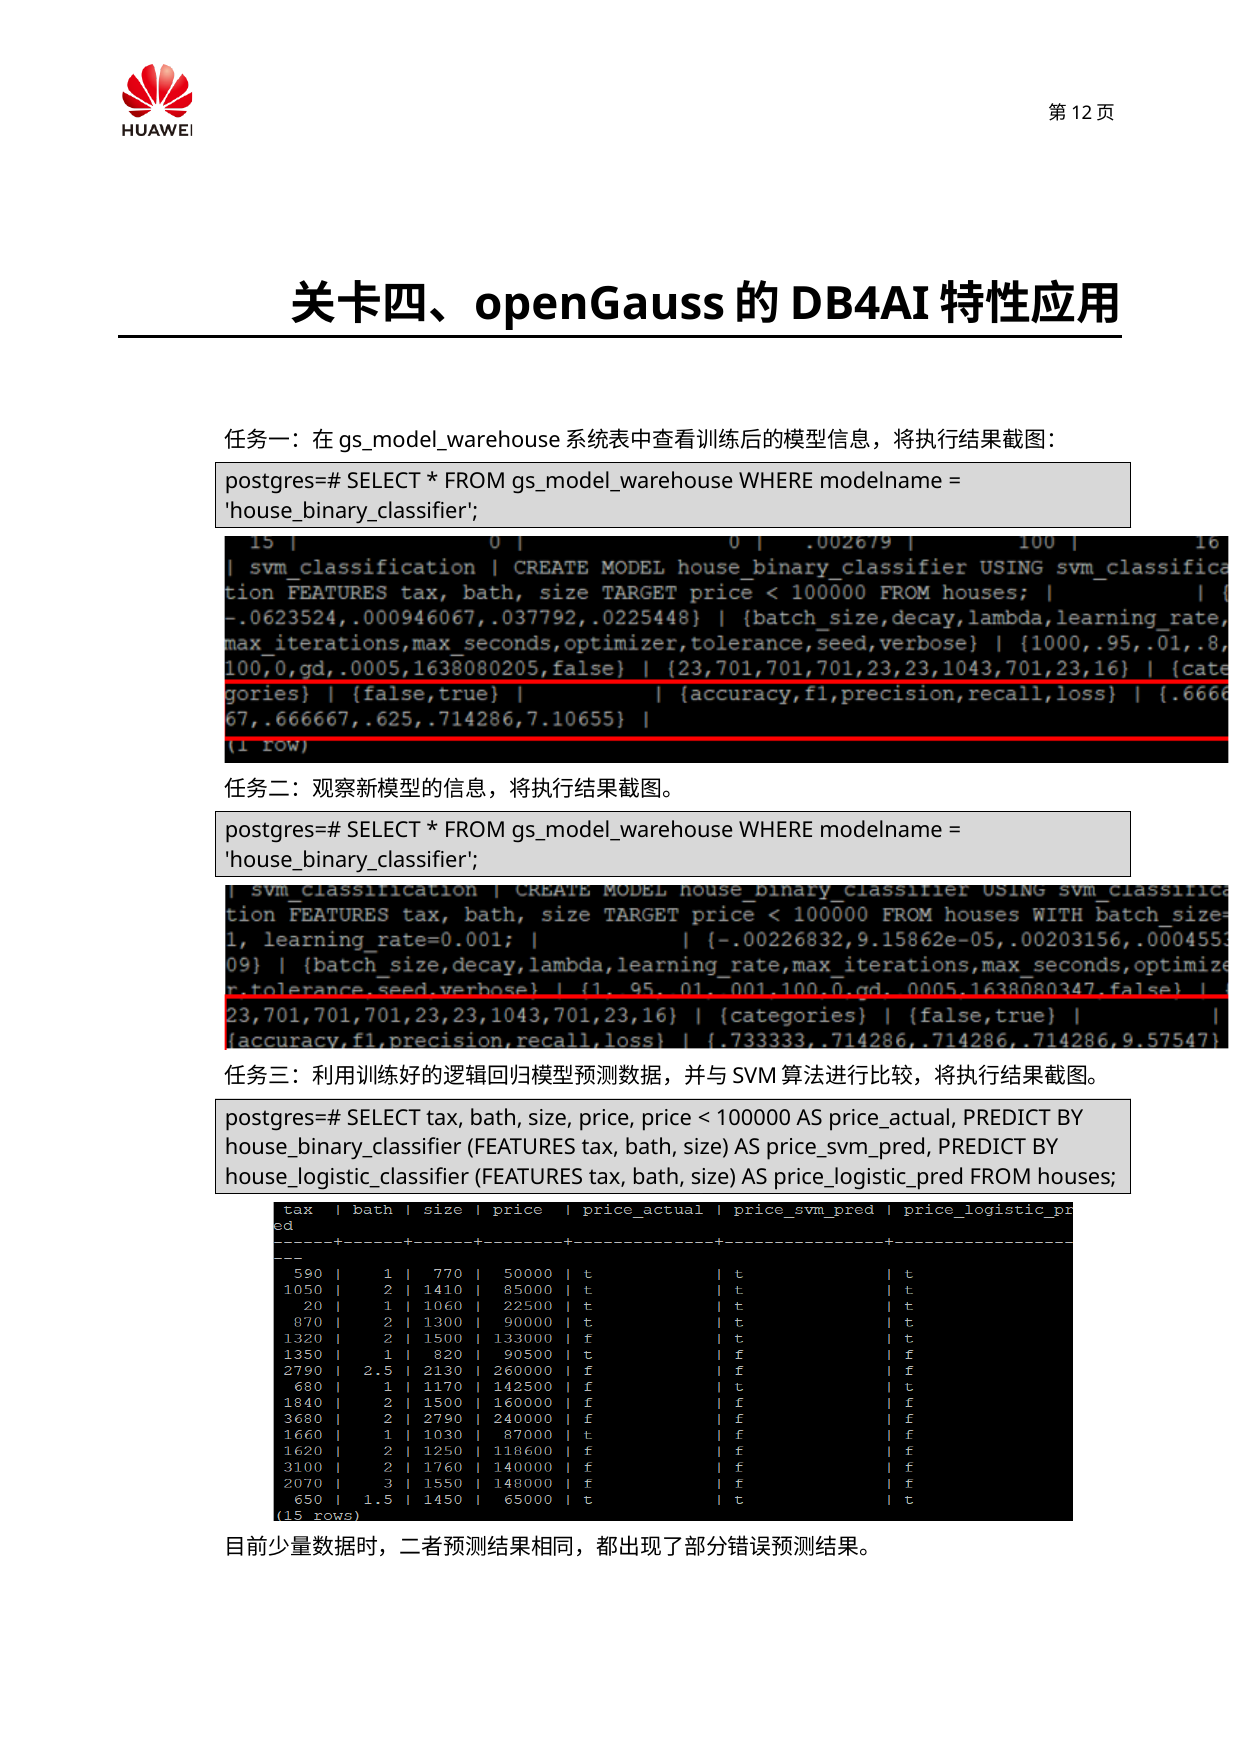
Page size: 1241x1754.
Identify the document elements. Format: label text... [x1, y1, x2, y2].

text postgres=# SELECT tax, bath, size, price, price < 100000 AS price_actual, PREDICT BY house_binary_classifier (FEATURES tax, bath, size) AS price_svm_pred, PREDICT BY house_logistic_classifier (FEATURES tax, bath, size) AS price_logistic_pred FROM houses; [216, 1100, 1130, 1193]
text postgres=# SELECT * FROM gs_model_warehouse WHERE modelname = 'house_binary_classifier'; [216, 812, 1130, 876]
picture [122, 64, 193, 136]
picture [224, 885, 1229, 1050]
text postgres=# SELECT * FROM gs_model_warehouse WHERE modelname = 'house_binary_classifier'; [216, 463, 1130, 527]
picture [224, 536, 1229, 763]
subtitle 关卡四、openGauss的DB4AI特性应用 [118, 267, 1122, 335]
text 任务二：观察新模型的信息，将执行结果截图。 [224, 771, 1122, 803]
text 任务三：利用训练好的逻辑回归模型预测数据，并与SVM算法进行比较，将执行结果截图。 [224, 1058, 1122, 1090]
text 目前少量数据时，二者预测结果相同，都出现了部分错误预测结果。 [224, 1529, 1122, 1561]
text 任务一：在gs_model_warehouse系统表中查看训练后的模型信息，将执行结果截图： [224, 422, 1122, 453]
picture [273, 1202, 1073, 1521]
